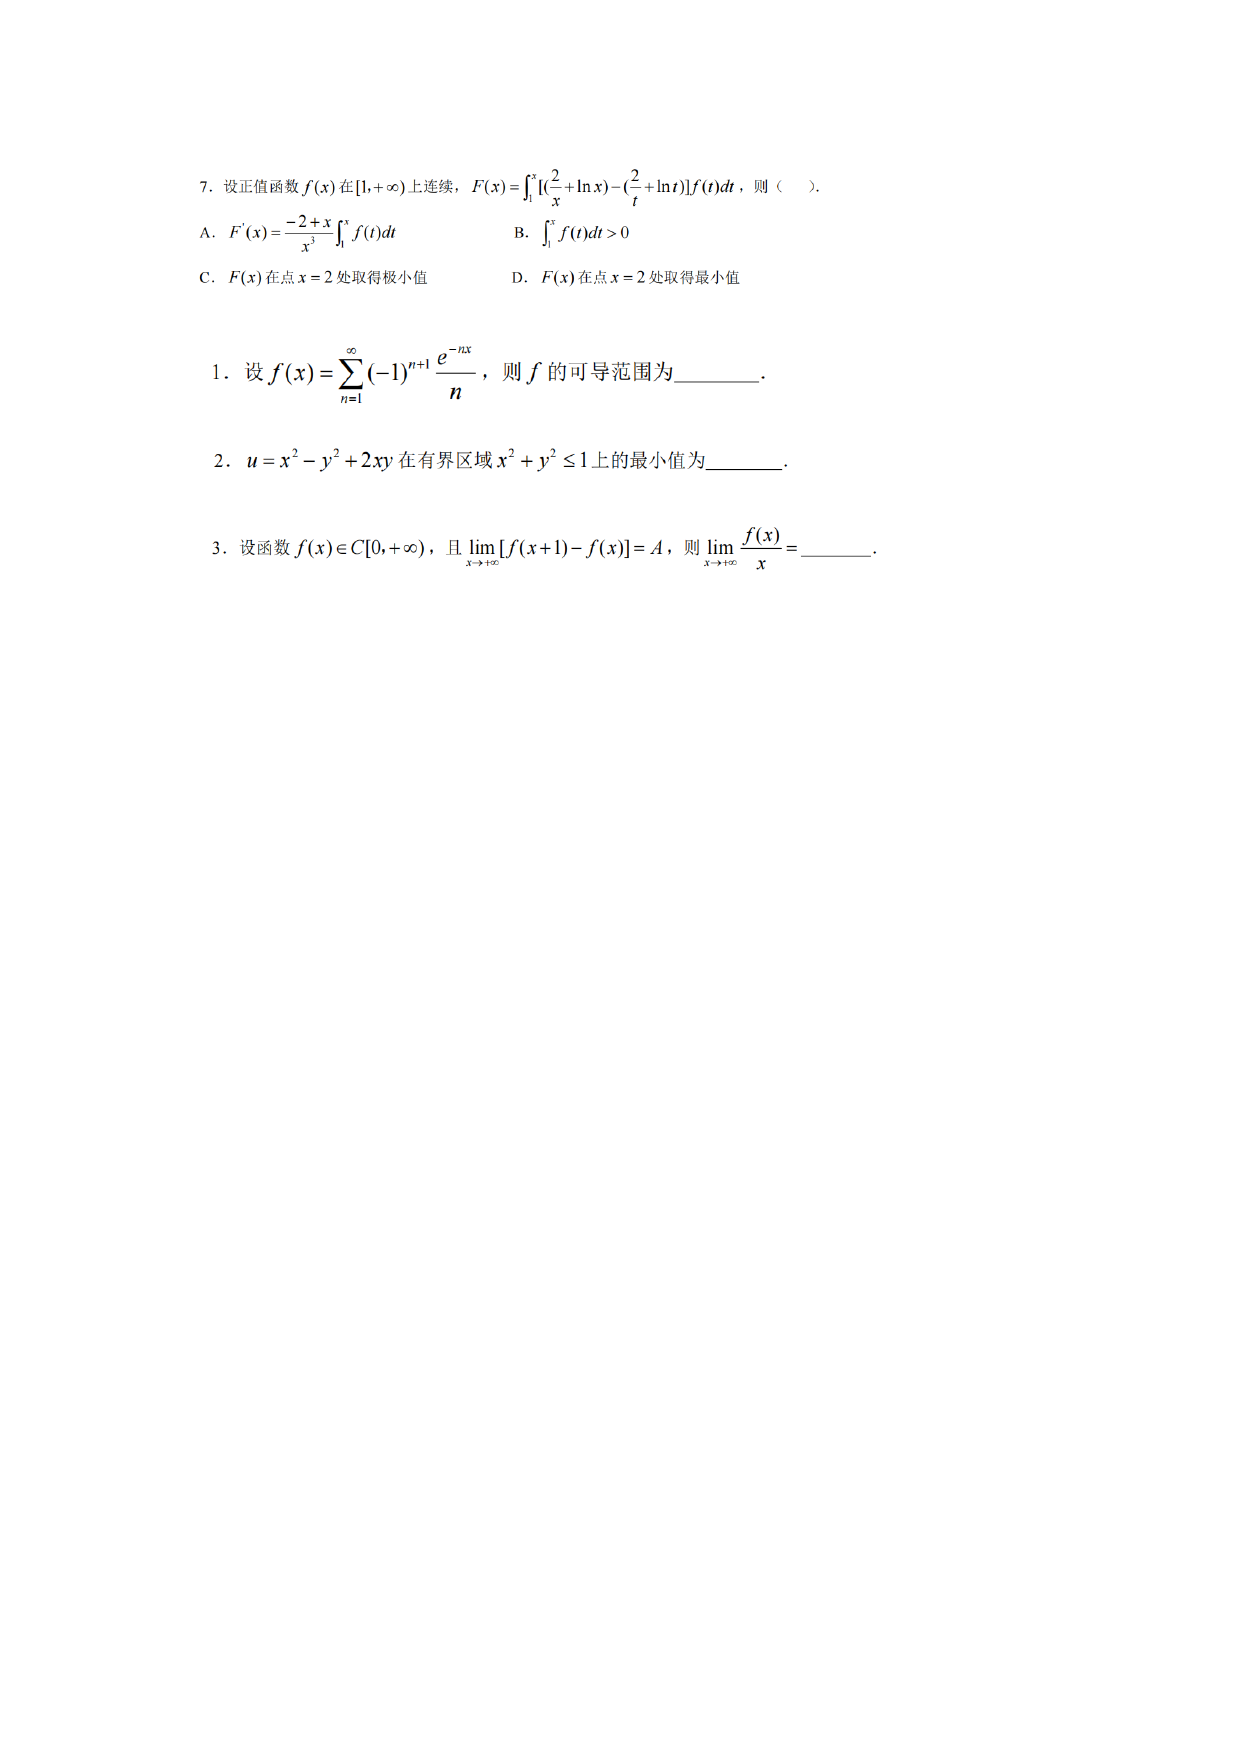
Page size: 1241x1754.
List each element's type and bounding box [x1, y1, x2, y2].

picture [187, 519, 901, 574]
picture [187, 162, 834, 297]
picture [187, 422, 825, 493]
picture [187, 324, 811, 408]
